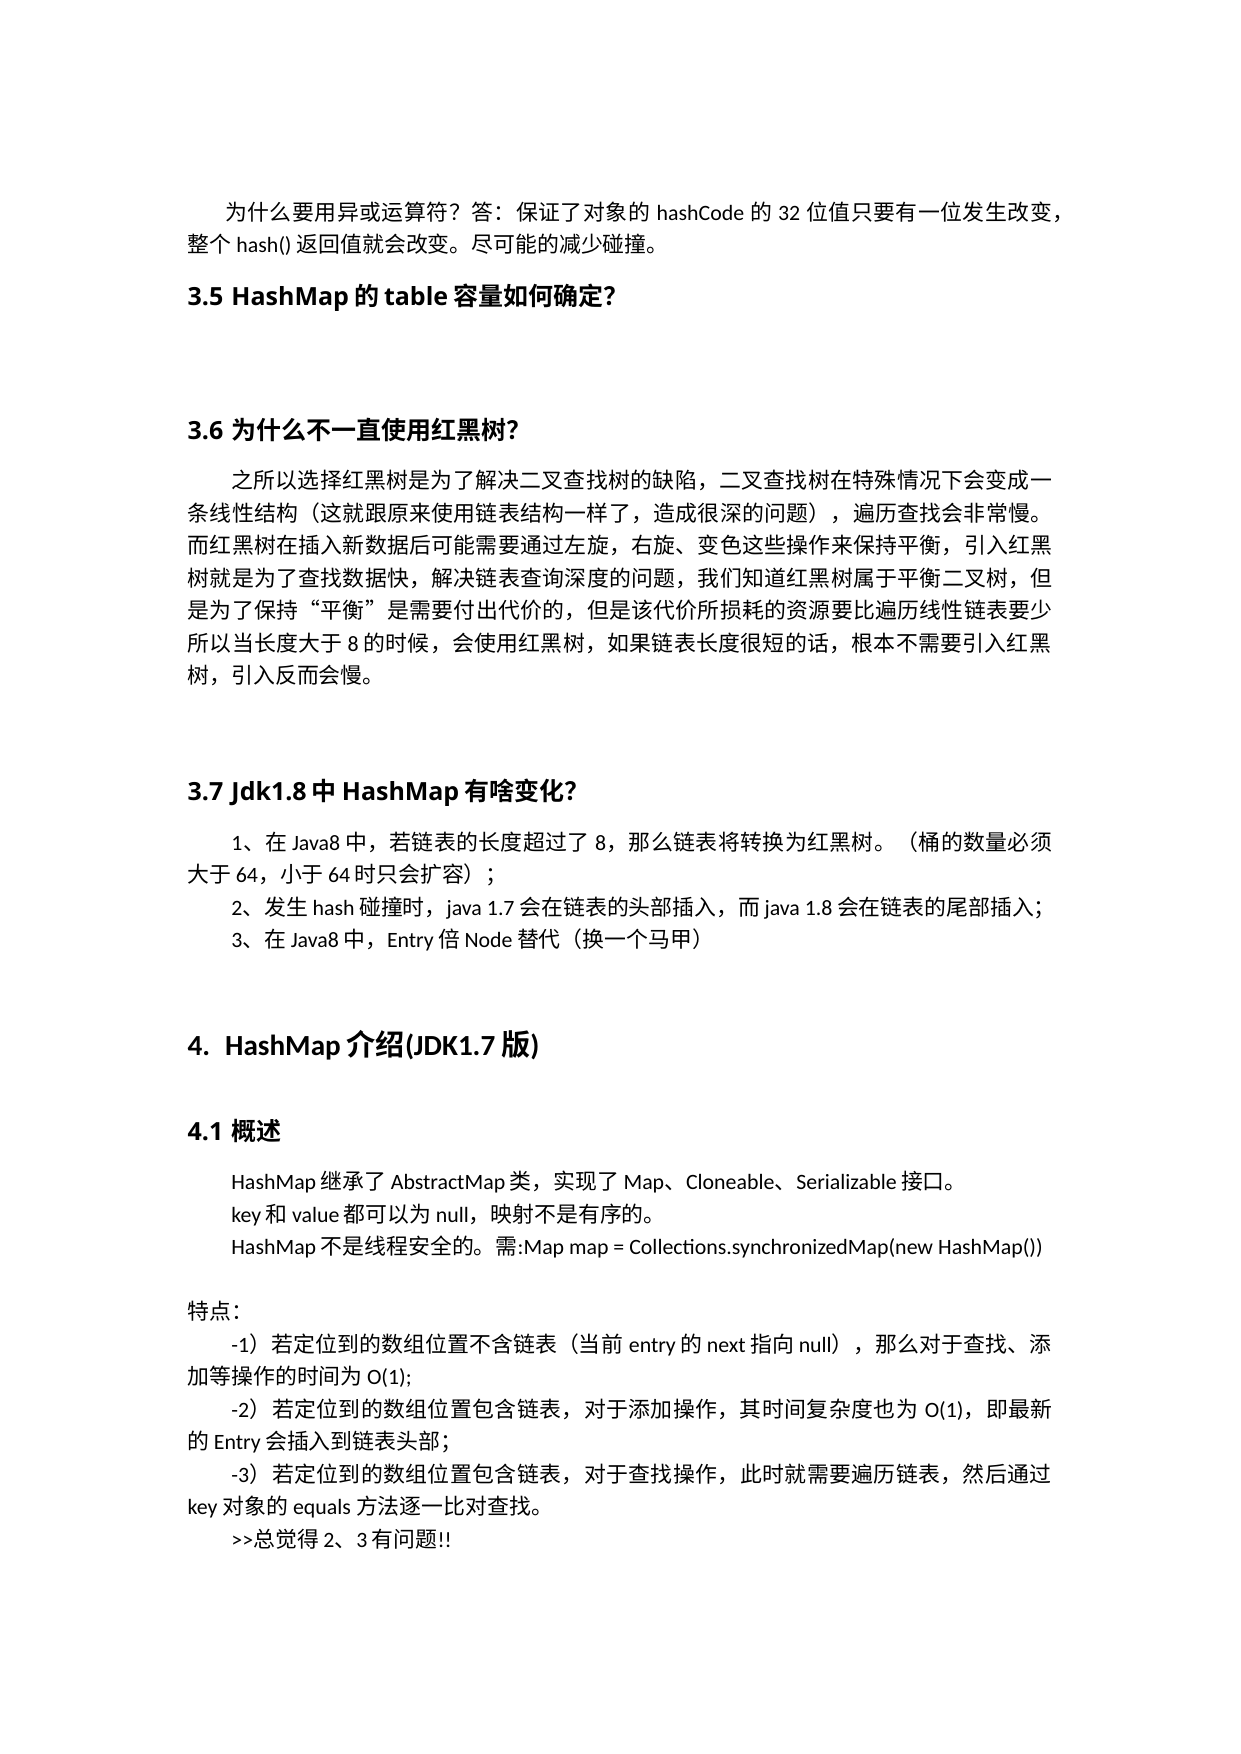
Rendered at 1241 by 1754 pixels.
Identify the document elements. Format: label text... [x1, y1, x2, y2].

text 为什么要用异或运算符？答：保证了对象的 hashCode 的 32 位值只要有一位发生改变，整个 hash() 返回值就会改变。尽可能的减少碰撞。 [187, 194, 1053, 259]
text 之所以选择红黑树是为了解决二叉查找树的缺陷，二叉查找树在特殊情况下会变成一条线性结构（这就跟原来使用链表结构一样了，造成很深的问题），遍历查找会非常慢。而红黑树在插入新数据后可能需要通过左旋，右旋、变色这些操作来保持平衡，引入红黑树就是为了查找数据快，解决链表查询深度的问题，我们知道红黑树属于平衡二叉树，但是为了保持“平衡”是需要付出代价的，但是该代价所损耗的资源要比遍历线性链表要少，所以当长度大于8的时候，会使用红黑树，如果链表长度很短的话，根本不需要引入红黑树，引入反而会慢。 [187, 463, 1053, 690]
text HashMap不是线程安全的。需:Map map = Collections.synchronizedMap(new HashMap()) [187, 1229, 1053, 1261]
text >>总觉得2、3有问题!! [187, 1521, 1053, 1554]
subtitle HashMap的table容量如何确定？ [187, 262, 1053, 327]
text 3、在Java8中，Entry倍Node替代（换一个马甲） [187, 922, 1053, 954]
text -2）若定位到的数组位置包含链表，对于添加操作，其时间复杂度也为O(1)，即最新的Entry会插入到链表头部； [187, 1391, 1053, 1456]
subtitle Jdk1.8中HashMap有啥变化？ [187, 757, 1053, 822]
text 1、在Java8中，若链表的长度超过了8，那么链表将转换为红黑树。（桶的数量必须大于64，小于64时只会扩容）； [187, 824, 1053, 889]
text -3）若定位到的数组位置包含链表，对于查找操作，此时就需要遍历链表，然后通过 key 对象的 equals 方法逐一比对查找。 [187, 1456, 1053, 1521]
subtitle 概述 [187, 1097, 1053, 1162]
text 特点： [187, 1294, 1053, 1326]
subtitle 为什么不一直使用红黑树？ [187, 396, 1053, 461]
text key和value都可以为null，映射不是有序的。 [187, 1196, 1053, 1229]
text HashMap继承了AbstractMap类，实现了Map、Cloneable、Serializable接口。 [187, 1164, 1053, 1196]
subtitle HashMap介绍(JDK1.7版) [187, 1010, 1053, 1075]
text 2、发生hash碰撞时，java 1.7 会在链表的头部插入，而java 1.8会在链表的尾部插入； [187, 889, 1053, 922]
text -1）若定位到的数组位置不含链表（当前entry的next指向null），那么对于查找、添加等操作的时间为O(1); [187, 1326, 1053, 1391]
